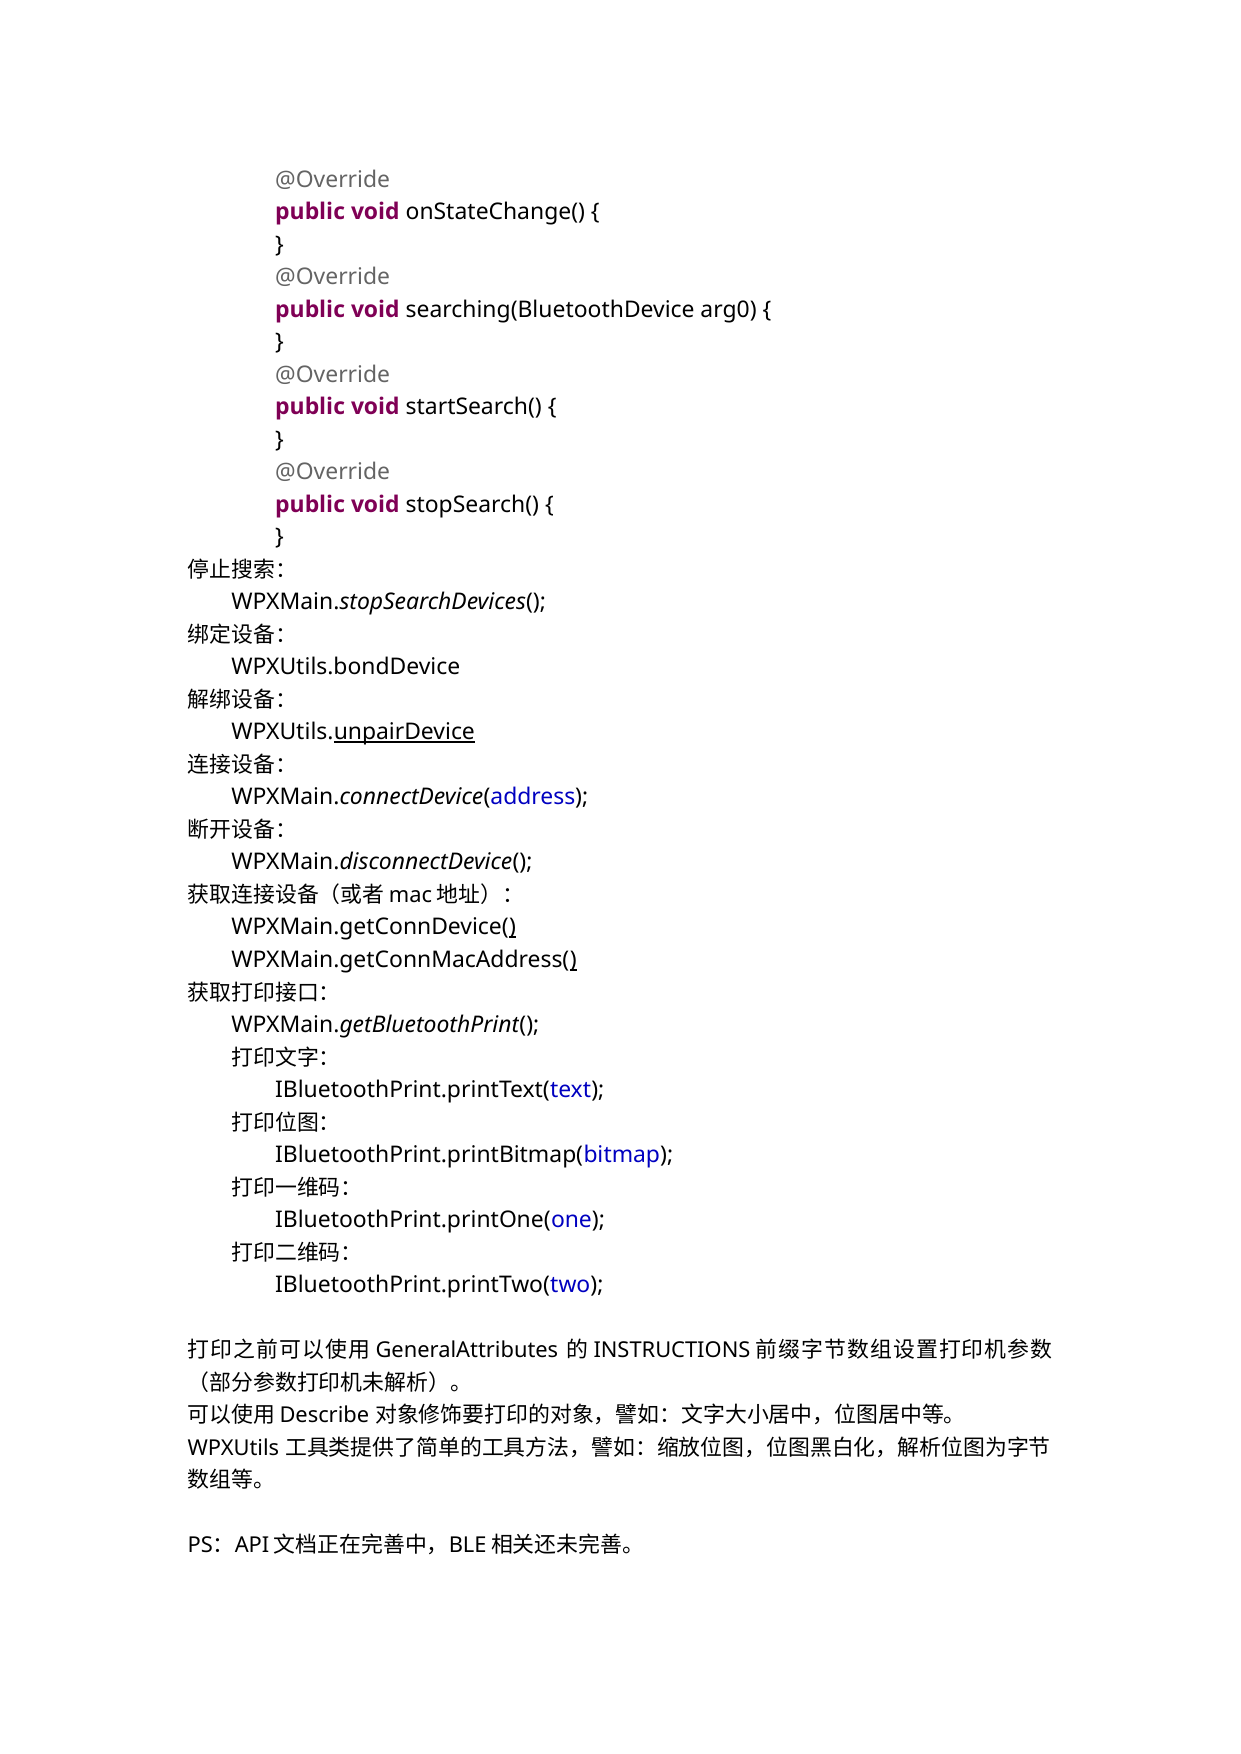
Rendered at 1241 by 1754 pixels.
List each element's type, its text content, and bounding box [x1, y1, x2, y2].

text @Override [187, 454, 1053, 487]
text WPXMain.getBluetoothPrint(); [187, 1007, 1053, 1039]
text 解绑设备： [187, 682, 1053, 714]
text @Override [231, 162, 1053, 194]
text 断开设备： [187, 812, 1053, 844]
text 获取连接设备（或者mac地址）： [187, 877, 1053, 909]
text 打印二维码： [187, 1234, 1053, 1267]
text IBluetoothPrint.printBitmap(bitmap); [187, 1137, 1053, 1169]
text 绑定设备： [187, 617, 1053, 649]
text } [187, 422, 1053, 454]
text WPXMain.getConnDevice() [187, 909, 1053, 942]
text 连接设备： [187, 747, 1053, 779]
text public void startSearch() { [187, 389, 1053, 422]
text IBluetoothPrint.printOne(one); [231, 1202, 1053, 1234]
text WPXMain.disconnectDevice(); [187, 844, 1053, 877]
text 可以使用Describe 对象修饰要打印的对象，譬如：文字大小居中，位图居中等。 [187, 1397, 1053, 1429]
text 打印一维码： [187, 1169, 1053, 1202]
text 停止搜索： [187, 552, 1053, 584]
text 打印之前可以使用GeneralAttributes 的INSTRUCTIONS前缀字节数组设置打印机参数（部分参数打印机未解析）。 [187, 1332, 1053, 1397]
text } [187, 324, 1053, 357]
text IBluetoothPrint.printTwo(two); [231, 1267, 1053, 1299]
text WPXUtils 工具类提供了简单的工具方法，譬如：缩放位图，位图黑白化，解析位图为字节数组等。 [187, 1429, 1053, 1494]
text PS：API文档正在完善中，BLE相关还未完善。 [187, 1527, 1053, 1559]
text WPXMain.stopSearchDevices(); [187, 584, 1053, 617]
text 打印文字： [187, 1039, 1053, 1072]
text } [187, 227, 1053, 259]
text IBluetoothPrint.printText(text); [231, 1072, 1053, 1104]
text @Override [187, 259, 1053, 292]
text WPXMain.connectDevice(address); [187, 779, 1053, 812]
text 打印位图： [187, 1104, 1053, 1137]
text WPXUtils.unpairDevice [187, 714, 1053, 747]
text public void stopSearch() { [187, 487, 1053, 519]
text 获取打印接口： [187, 974, 1053, 1007]
text WPXMain.getConnMacAddress() [187, 942, 1053, 974]
text public void onStateChange() { [187, 194, 1053, 227]
text } [231, 519, 1053, 552]
text WPXUtils.bondDevice [187, 649, 1053, 682]
text public void searching(BluetoothDevice arg0) { [187, 292, 1053, 324]
text @Override [187, 357, 1053, 389]
